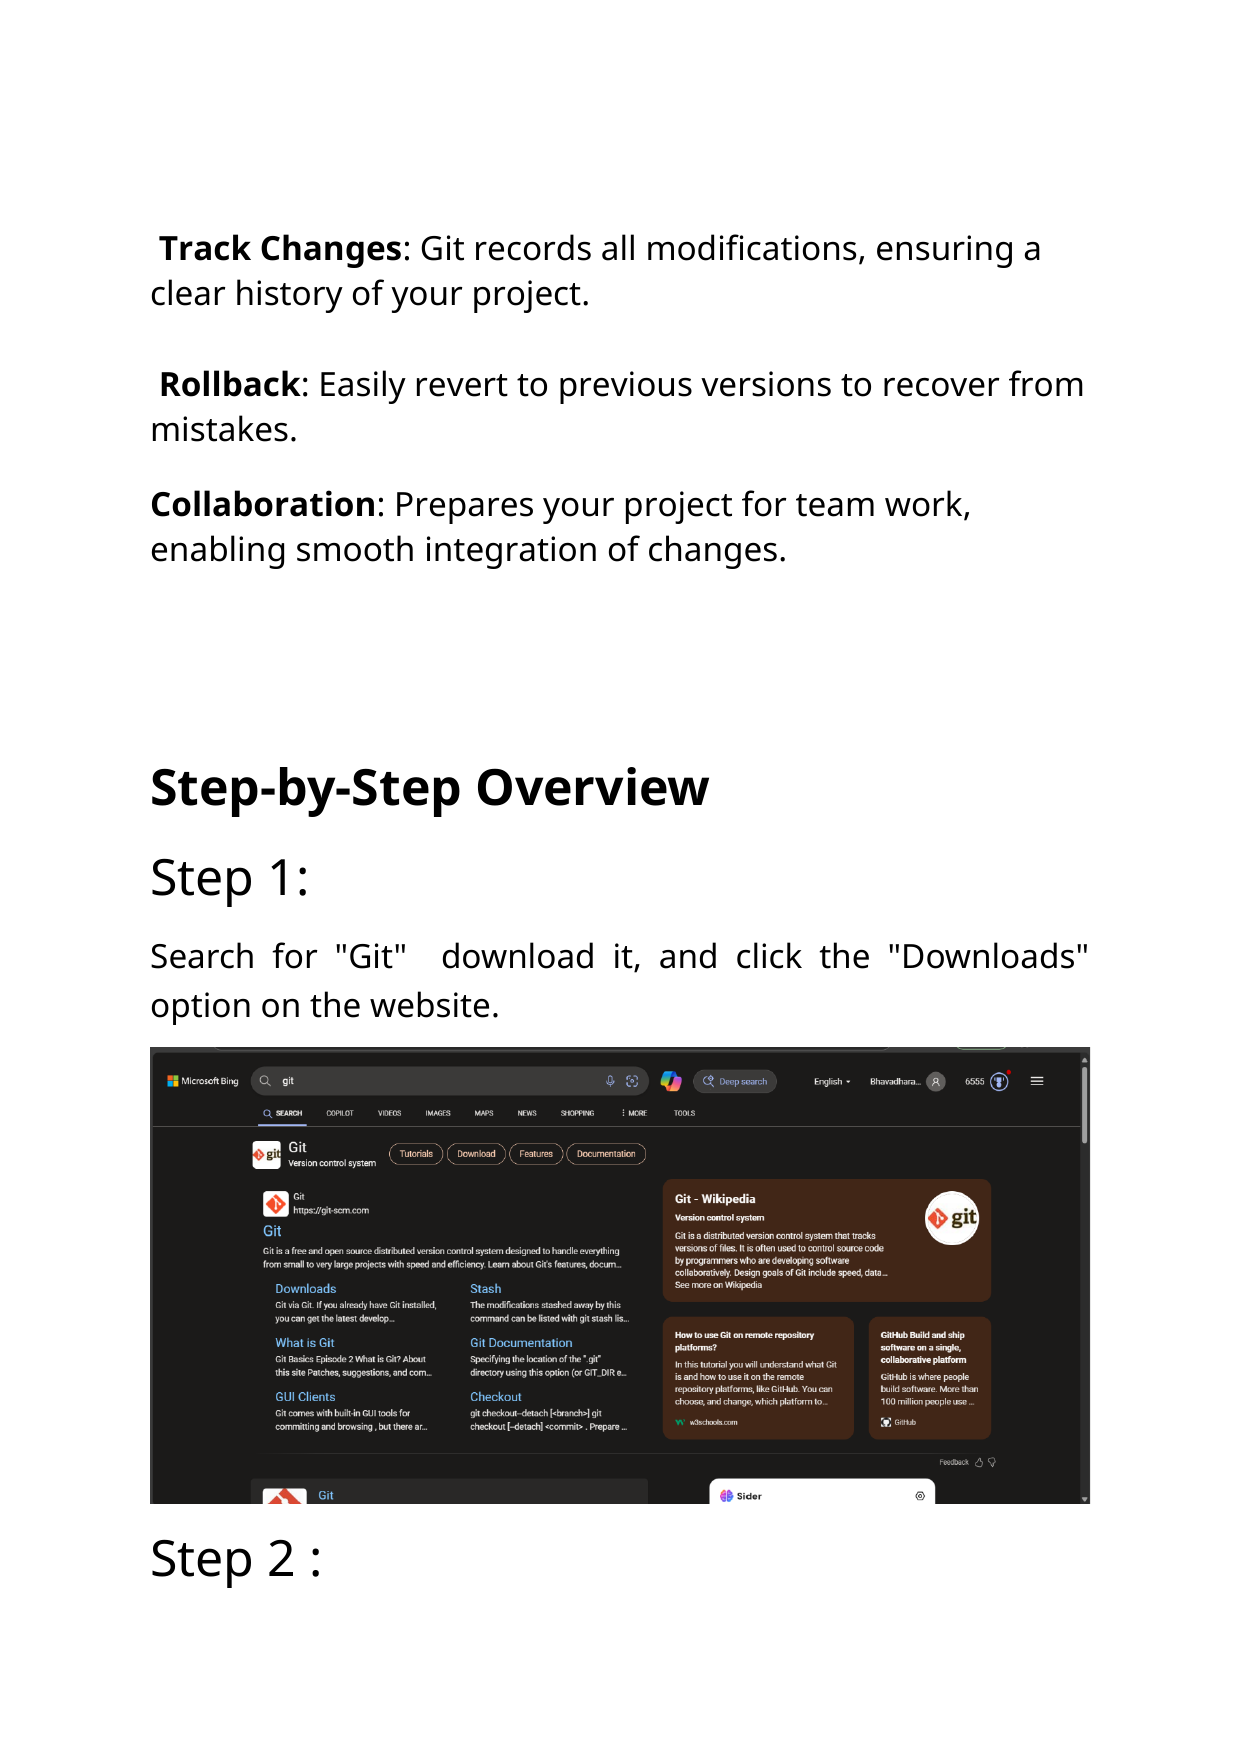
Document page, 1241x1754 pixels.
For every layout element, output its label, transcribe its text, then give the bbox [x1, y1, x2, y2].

text Search for "Git" download it, and click the "Downloads" option on the website. [150, 932, 1090, 1027]
text Rollback: Easily revert to previous versions to recover from mistakes. [150, 361, 1090, 452]
text Track Changes: Git records all modifications, ensuring a clear history of your project. [150, 224, 1090, 315]
text Step 2 : [150, 1522, 1090, 1591]
picture [150, 1047, 1091, 1504]
text Step 1: [150, 842, 1090, 910]
text Collaboration: Prepares your project for team work, enabling smooth integration of changes. [150, 481, 1090, 572]
text Step-by-Step Overview [150, 752, 1090, 820]
